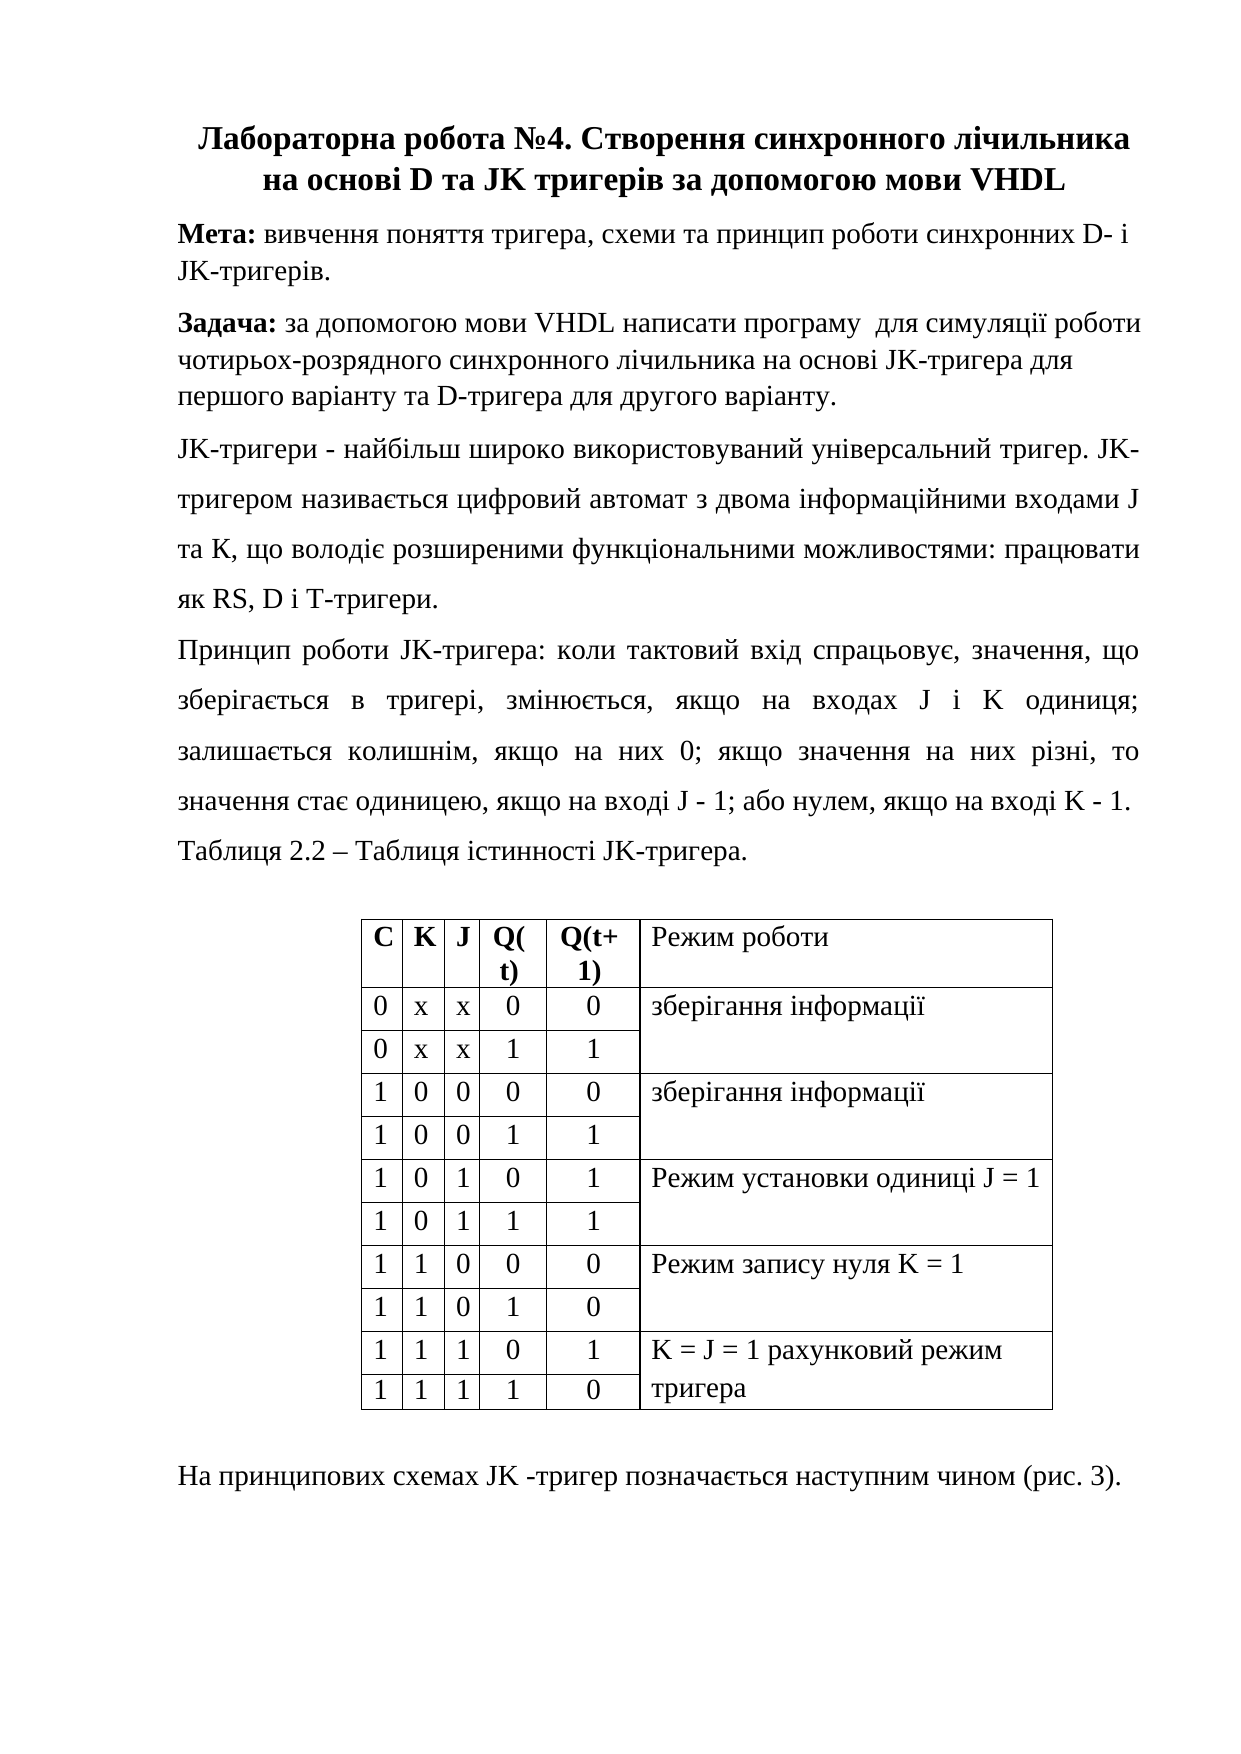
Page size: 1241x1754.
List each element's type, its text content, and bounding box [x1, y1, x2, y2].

table_cell 0 [480, 1246, 546, 1288]
table_cell 1 [403, 1246, 444, 1288]
table_cell 1 [480, 1117, 546, 1159]
table_cell 1 [547, 1160, 639, 1202]
table_cell 1 [362, 1289, 402, 1331]
table_cell Режим установки одиниці J = 1 [641, 1160, 1052, 1245]
text На принципових схемах JK -тригер позначається наступним чином (рис. 3). [177, 1458, 1152, 1492]
table_cell 1 [362, 1203, 402, 1245]
text Принцип роботи JK-тригера: коли тактовий вхід спрацьовує, значення, що зберігається в тригері, змінюється, якщо на входах J і K одиниця; залишається колишнім, якщо на них 0; якщо значення на них різні, то значення стає одиницею, якщо на вході J - 1; або нулем, якщо на вході K - 1. [177, 632, 1140, 817]
table_cell x [403, 1031, 444, 1073]
table_cell x [403, 988, 444, 1030]
text Задача: за допомогою мови VHDL написати програму для симуляції роботи чотирьох-розрядного синхронного лічильника на основі JK-тригера для першого варіанту та D-тригера для другого варіанту. [177, 306, 1152, 411]
table_cell 0 [445, 1117, 479, 1159]
table_cell 0 [480, 988, 546, 1030]
table_header Режим роботи [641, 920, 1052, 987]
table_cell 1 [403, 1289, 444, 1331]
table_cell 0 [445, 1289, 479, 1331]
table_cell 0 [547, 988, 639, 1030]
table_header K [403, 920, 444, 987]
table_cell 1 [445, 1203, 479, 1245]
text Таблиця 2.2 – Таблиця істинності JK-тригера. [177, 833, 1140, 867]
text Мета: вивчення поняття тригера, схеми та принцип роботи синхронних D- і JK-тригерів. [177, 217, 1152, 286]
table_cell 1 [445, 1160, 479, 1202]
table_cell 1 [362, 1074, 402, 1116]
table_cell зберігання інформації [641, 988, 1052, 1073]
table_cell 1 [362, 1375, 402, 1408]
table_header Q(t+1) [547, 920, 639, 987]
table_cell 1 [445, 1375, 479, 1408]
table_cell зберігання інформації [641, 1074, 1052, 1159]
table_cell x [445, 988, 479, 1030]
table_cell 0 [547, 1246, 639, 1288]
table_cell K = J = 1 рахунковий режим тригера [641, 1332, 1052, 1408]
table_header J [445, 920, 479, 987]
table_cell 0 [480, 1160, 546, 1202]
table_cell 0 [403, 1074, 444, 1116]
table_cell 0 [403, 1160, 444, 1202]
table_cell 1 [362, 1246, 402, 1288]
table_cell 0 [547, 1289, 639, 1331]
table_header Q(t) [480, 920, 546, 987]
table_cell 0 [547, 1375, 639, 1408]
table_cell 1 [480, 1203, 546, 1245]
table_cell 1 [480, 1289, 546, 1331]
table_cell 1 [403, 1375, 444, 1408]
table_cell 1 [362, 1332, 402, 1374]
table_cell 1 [362, 1117, 402, 1159]
table_cell 1 [403, 1332, 444, 1374]
table_cell 0 [403, 1117, 444, 1159]
table_cell 0 [445, 1074, 479, 1116]
table_cell 1 [547, 1031, 639, 1073]
table_cell x [445, 1031, 479, 1073]
table_cell 1 [547, 1332, 639, 1374]
table_cell Режим запису нуля K = 1 [641, 1246, 1052, 1331]
table_cell 1 [480, 1375, 546, 1408]
table_header С [362, 920, 402, 987]
table_cell 0 [480, 1074, 546, 1116]
table_cell 0 [403, 1203, 444, 1245]
table_cell 0 [547, 1074, 639, 1116]
table_cell 0 [445, 1246, 479, 1288]
subtitle Лабораторна робота №4. Створення синхронного лічильника на основі D та JK тригерів за допомогою мови VHDL [177, 118, 1152, 197]
text JK-тригери - найбільш широко використовуваний універсальний тригер. JK- тригером називається цифровий автомат з двома інформаційними входами J та К, що володіє розширеними функціональними можливостями: працювати як RS, D і Т-тригери. [177, 431, 1141, 615]
table_cell 1 [362, 1160, 402, 1202]
table_cell 1 [547, 1117, 639, 1159]
table_cell 1 [445, 1332, 479, 1374]
table_cell 1 [547, 1203, 639, 1245]
table_cell 0 [362, 1031, 402, 1073]
table_cell 0 [480, 1332, 546, 1374]
table_cell 0 [362, 988, 402, 1030]
table_cell 1 [480, 1031, 546, 1073]
